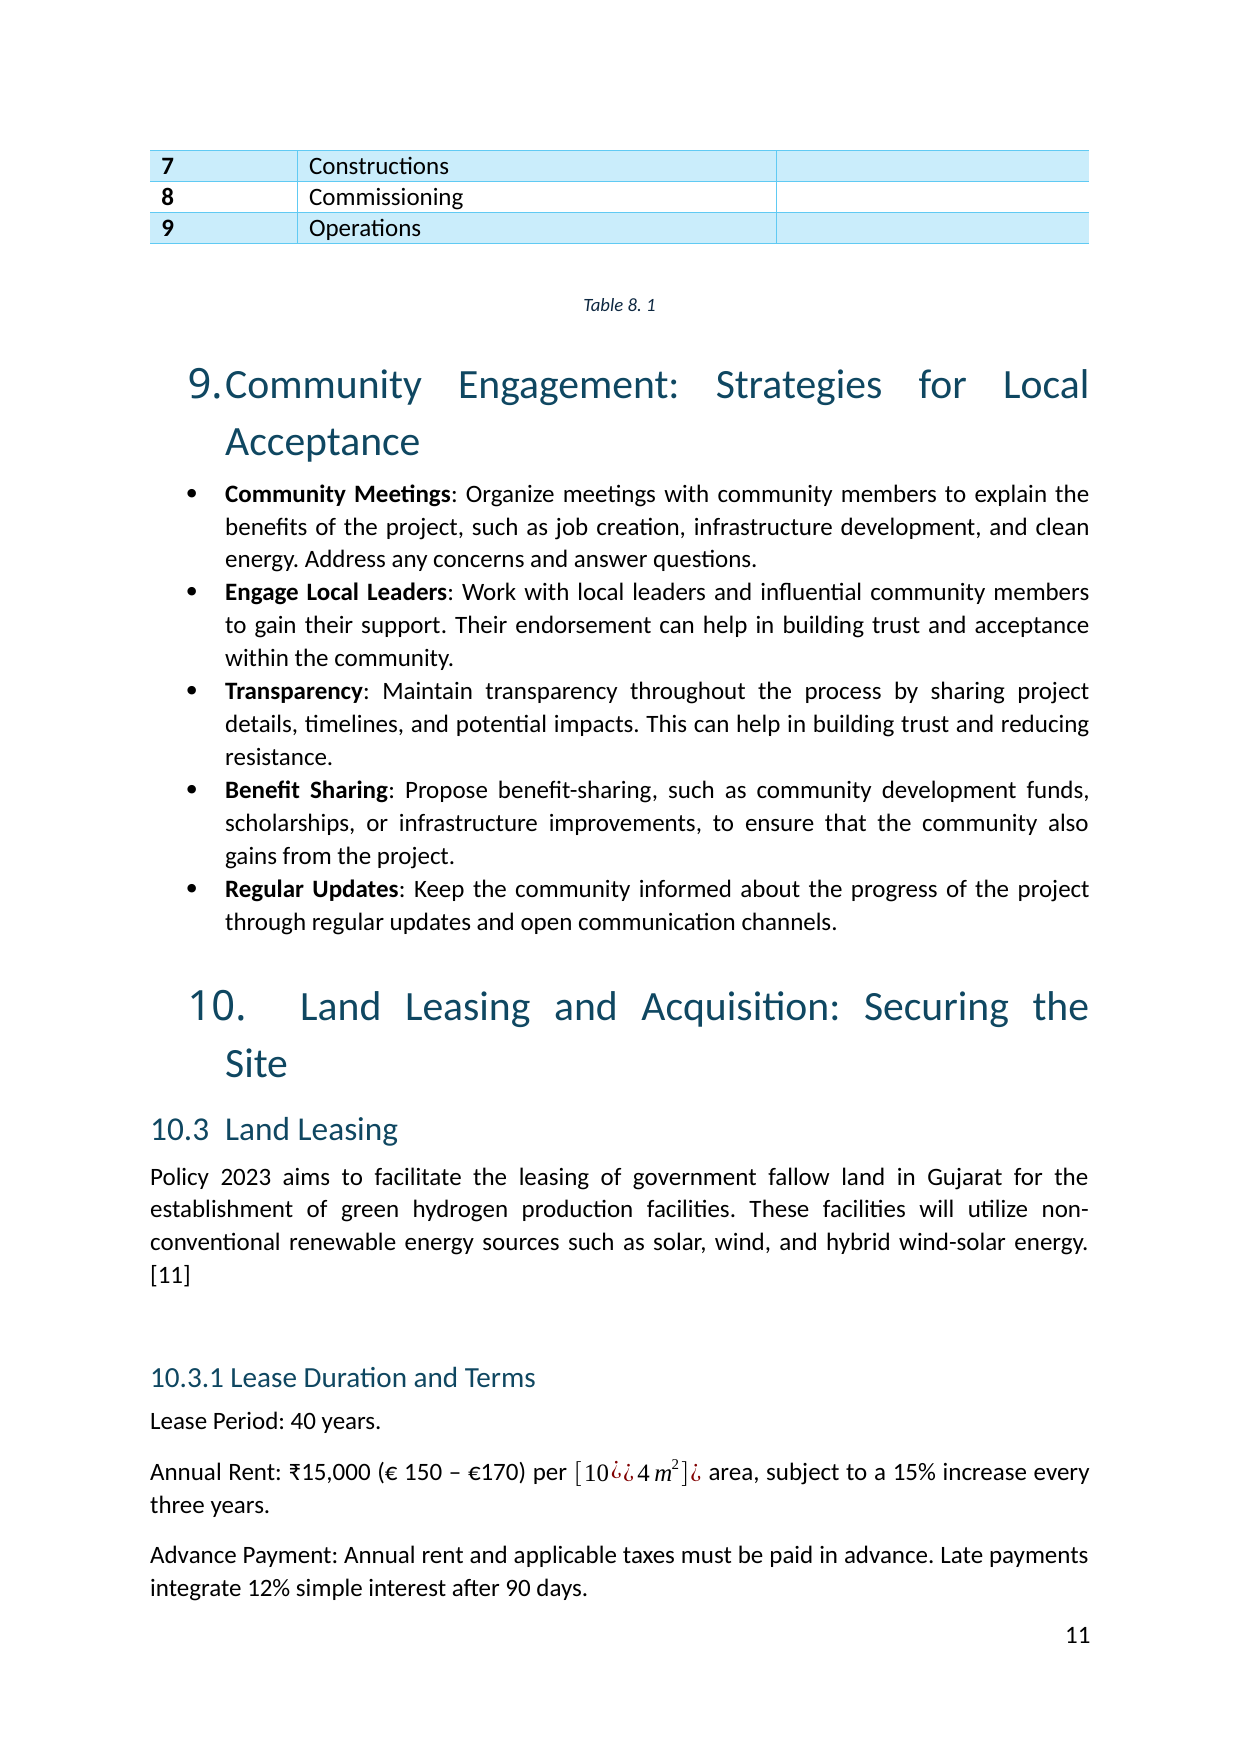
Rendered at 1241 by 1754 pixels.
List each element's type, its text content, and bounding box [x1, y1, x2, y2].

subtitle 10.3 Land Leasing [150, 1108, 1090, 1149]
list Transparency: Maintain transparency throughout the process by sharing project details, timelines, and potential impacts. This can help in building trust and reducing resistance. [187, 675, 1090, 772]
list Regular Updates: Keep the community informed about the progress of the project through regular updates and open communication channels. [187, 873, 1090, 936]
table_cell 7 [150, 151, 297, 181]
list Engage Local Leaders: Work with local leaders and influential community members to gain their support. Their endorsement can help in building trust and acceptance within the community. [187, 576, 1090, 673]
table_cell Constructions [298, 151, 776, 181]
table_cell 8 [150, 182, 297, 212]
text Lease Period: 40 years. [150, 1405, 1090, 1436]
text Annual Rent: ₹15,000 (€ 150 – €170) per area, subject to a 15% increase every three years. [150, 1455, 1090, 1520]
list Benefit Sharing: Propose benefit-sharing, such as community development funds, scholarships, or infrastructure improvements, to ensure that the community also gains from the project. [187, 774, 1090, 870]
subtitle 10.3.1 Lease Duration and Terms [150, 1359, 1090, 1394]
subtitle Land Leasing and Acquisition: Securing the Site [187, 976, 1090, 1088]
text Policy 2023 aims to facilitate the leasing of government fallow land in Gujarat for the establishment of green hydrogen production facilities. These facilities will utilize non-conventional renewable energy sources such as solar, wind, and hybrid wind-solar energy. [150, 1161, 1090, 1290]
text Advance Payment: Annual rent and applicable taxes must be paid in advance. Late payments integrate 12% simple interest after 90 days. [150, 1539, 1090, 1602]
table_cell 9 [150, 213, 297, 243]
list Community Meetings: Organize meetings with community members to explain the benefits of the project, such as job creation, infrastructure development, and clean energy. Address any concerns and answer questions. [187, 478, 1090, 574]
subtitle Community Engagement: Strategies for Local Acceptance [187, 354, 1090, 465]
table_cell [777, 182, 1089, 212]
table_cell Operations [298, 213, 776, 243]
table_cell [777, 213, 1089, 243]
table_cell Commissioning [298, 182, 776, 212]
table_cell [777, 151, 1089, 181]
text Table 8. 1 [150, 293, 1090, 316]
